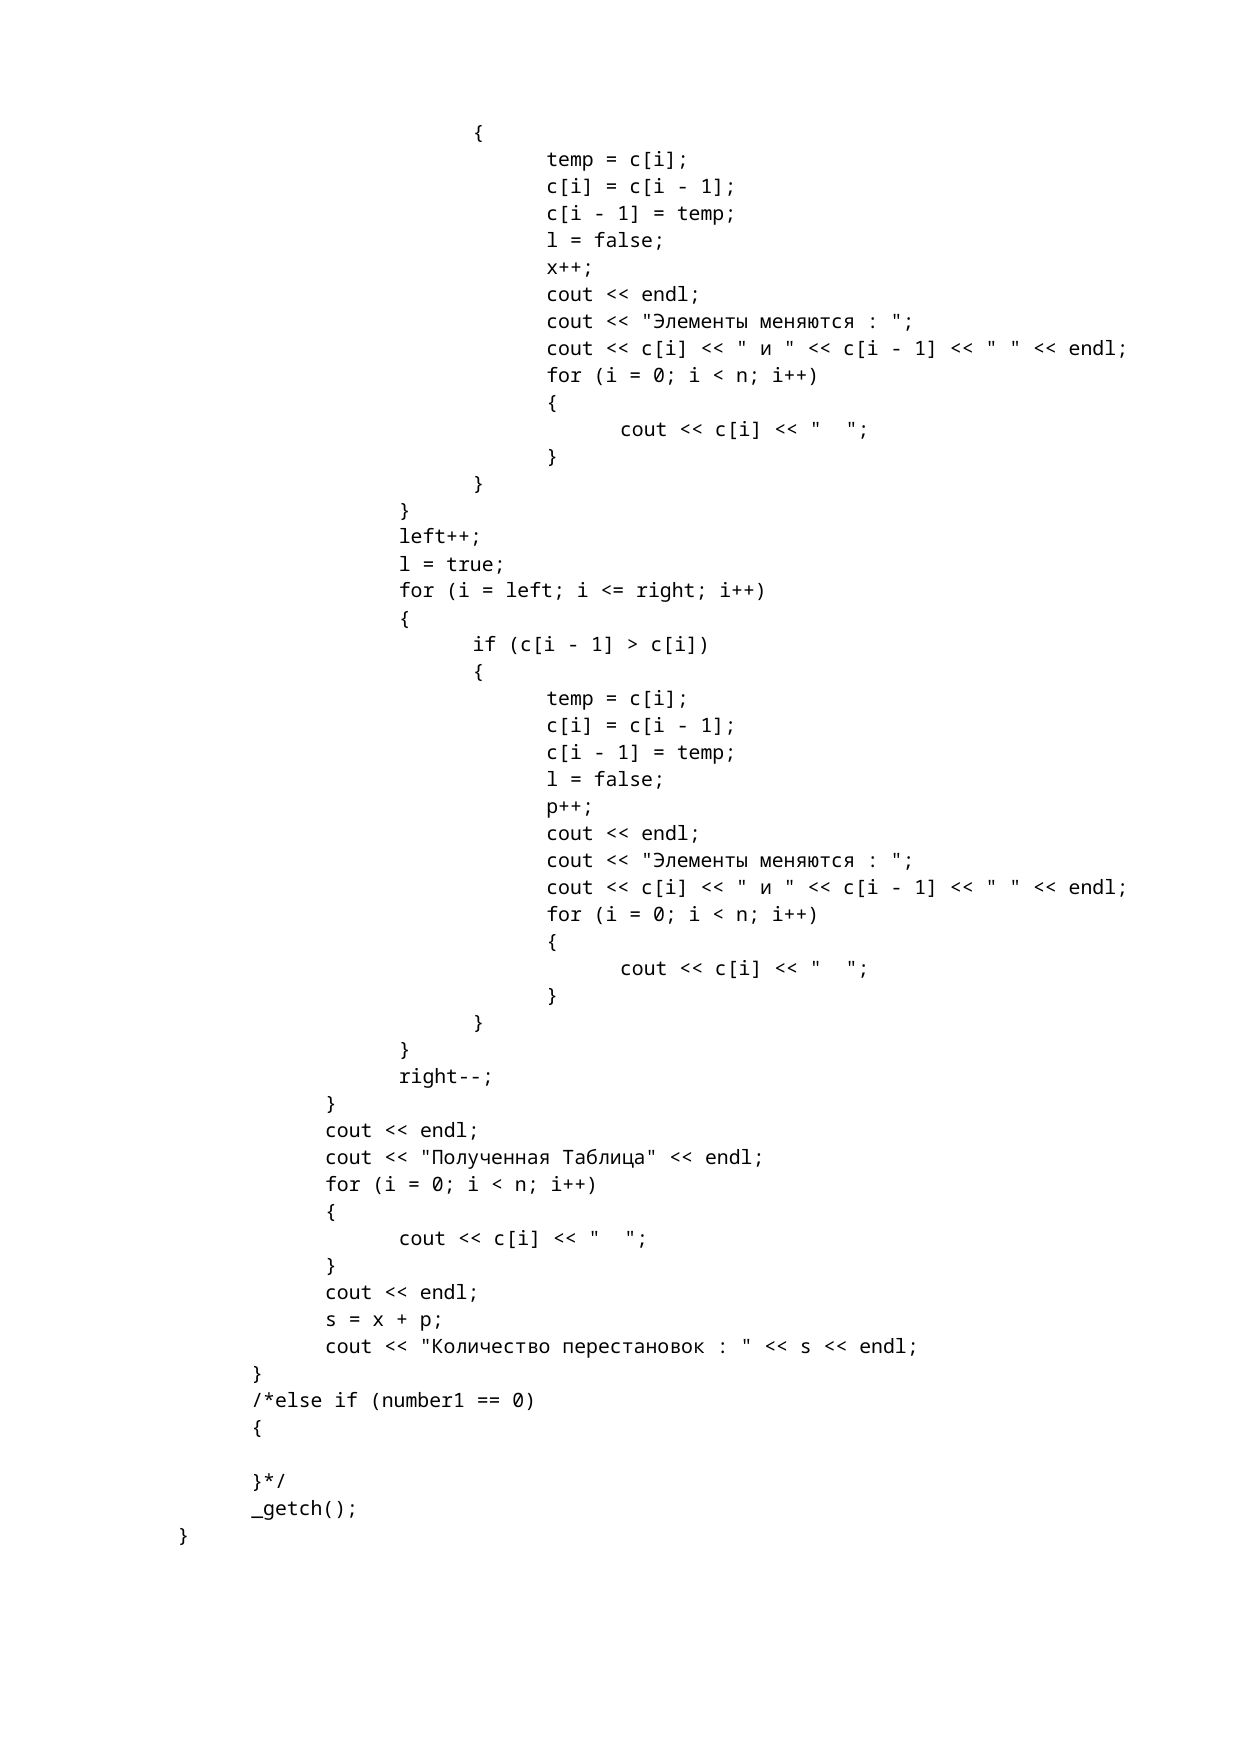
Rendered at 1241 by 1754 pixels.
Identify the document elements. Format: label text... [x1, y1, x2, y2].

text } [177, 1089, 1152, 1116]
text c[i - 1] = temp; [177, 199, 1152, 226]
text cout << endl; [177, 1278, 1152, 1305]
text cout << "Количество перестановок : " << s << endl; [177, 1332, 1152, 1359]
text s = x + p; [177, 1305, 1152, 1332]
text } [177, 1359, 1152, 1386]
text cout << c[i] << " "; [177, 954, 1152, 981]
text cout << "Полученная Таблица" << endl; [177, 1143, 1152, 1170]
text } [177, 442, 1152, 469]
text l = true; [177, 550, 1152, 577]
text /*else if (number1 == 0) [177, 1386, 1152, 1413]
text { [177, 118, 1152, 145]
text } [177, 1035, 1152, 1062]
text c[i] = c[i - 1]; [177, 172, 1152, 199]
text l = false; [177, 226, 1152, 253]
text x++; [177, 253, 1152, 280]
text cout << "Элементы меняются : "; [177, 307, 1152, 334]
text } [177, 1521, 1152, 1548]
text cout << "Элементы меняются : "; [177, 847, 1152, 873]
text if (c[i - 1] > c[i]) [177, 631, 1152, 658]
text for (i = 0; i < n; i++) [177, 901, 1152, 927]
text { [177, 927, 1152, 954]
text cout << c[i] << " "; [177, 415, 1152, 442]
text temp = c[i]; [177, 685, 1152, 712]
text for (i = 0; i < n; i++) [177, 1170, 1152, 1197]
text cout << endl; [177, 819, 1152, 847]
text l = false; [177, 766, 1152, 793]
text for (i = left; i <= right; i++) [177, 577, 1152, 604]
text left++; [177, 523, 1152, 550]
text { [177, 1197, 1152, 1224]
text } [177, 1251, 1152, 1278]
text } [177, 496, 1152, 523]
text } [177, 469, 1152, 496]
text p++; [177, 793, 1152, 819]
text { [177, 388, 1152, 415]
text right--; [177, 1062, 1152, 1089]
text }*/ [177, 1467, 1152, 1494]
text temp = c[i]; [177, 145, 1152, 172]
text cout << c[i] << " "; [177, 1224, 1152, 1251]
text c[i] = c[i - 1]; [177, 712, 1152, 739]
text { [177, 604, 1152, 631]
text cout << endl; [177, 280, 1152, 307]
text { [177, 1413, 1152, 1440]
text cout << c[i] << " и " << c[i - 1] << " " << endl; [177, 873, 1152, 901]
text { [177, 658, 1152, 685]
text c[i - 1] = temp; [177, 739, 1152, 766]
text cout << endl; [177, 1116, 1152, 1143]
text } [177, 981, 1152, 1008]
text cout << c[i] << " и " << c[i - 1] << " " << endl; [177, 334, 1152, 361]
text for (i = 0; i < n; i++) [177, 361, 1152, 388]
text _getch(); [177, 1494, 1152, 1521]
text } [177, 1008, 1152, 1035]
